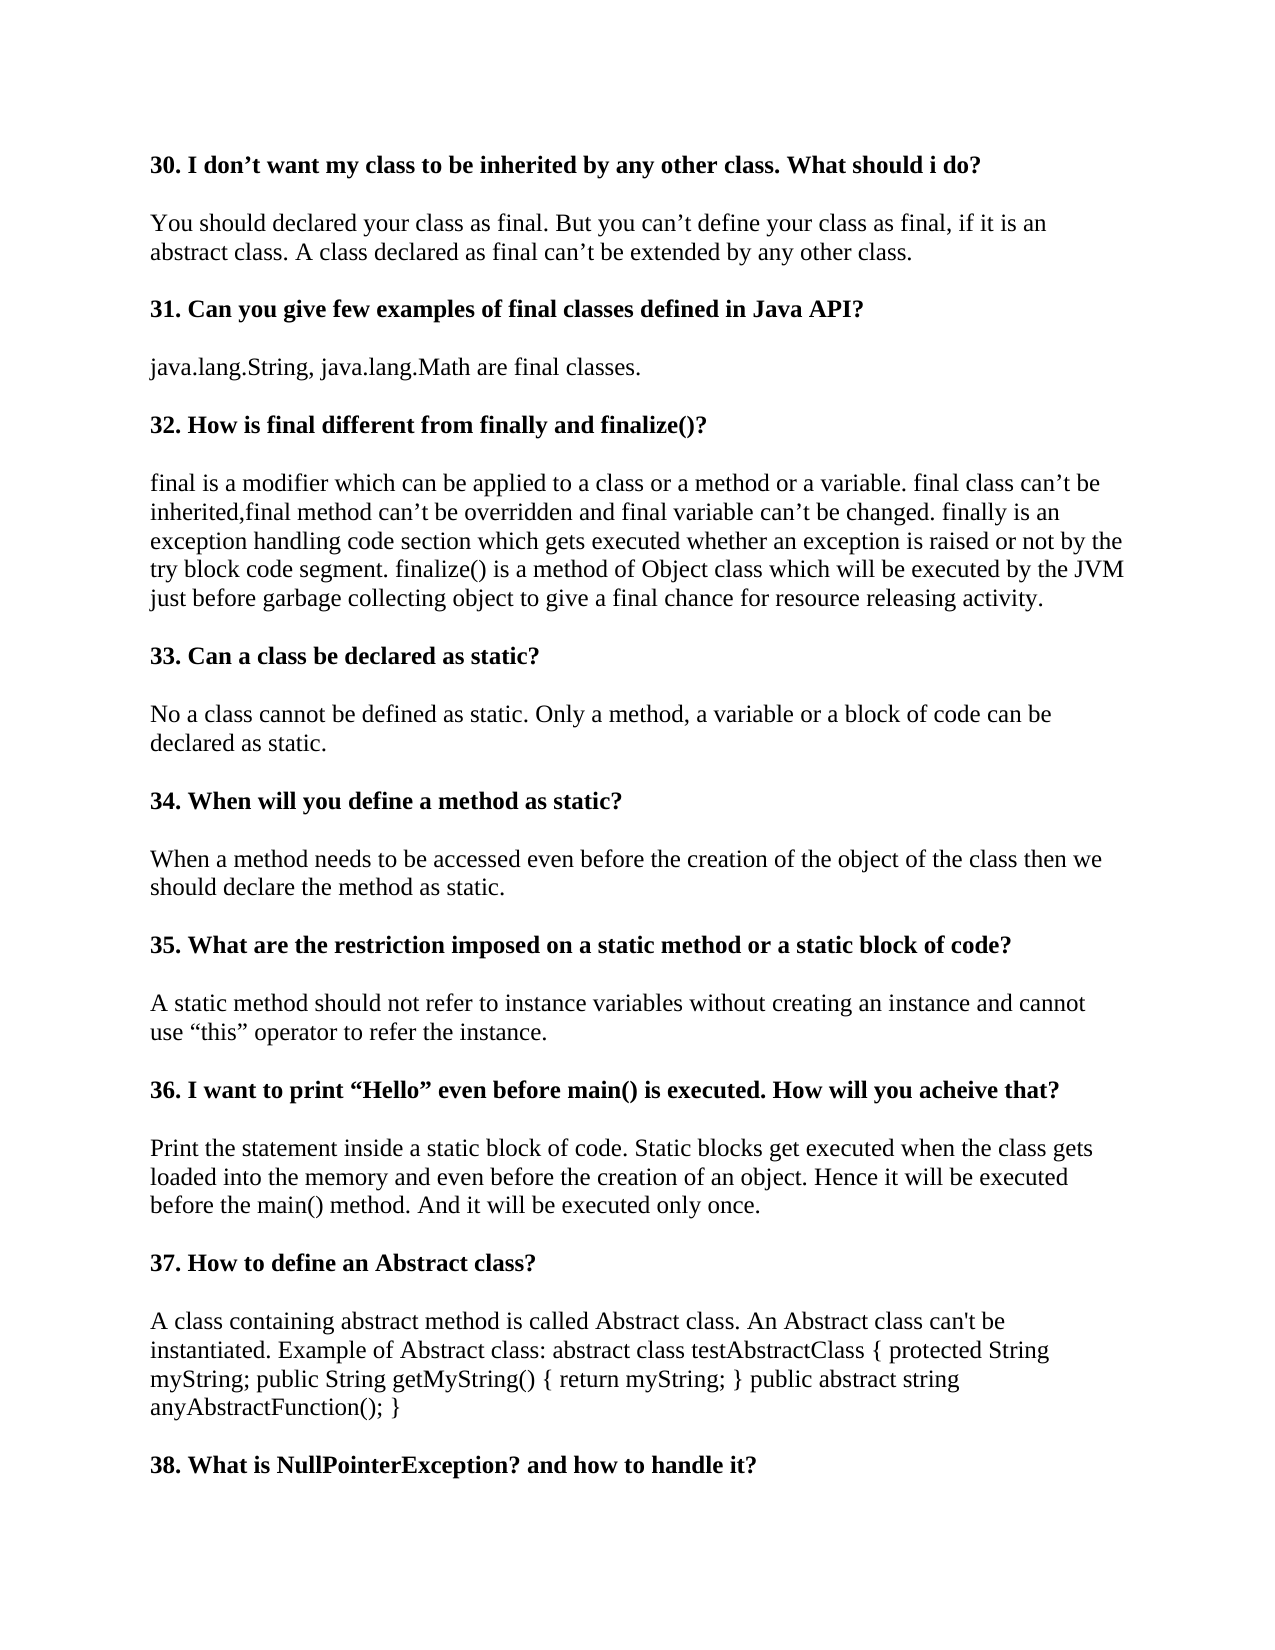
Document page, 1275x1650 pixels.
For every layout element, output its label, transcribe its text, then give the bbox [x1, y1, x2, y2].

text 30. I don’t want my class to be inherited by any other class. What should i do? [150, 150, 1125, 179]
text You should declared your class as final. But you can’t define your class as final, if it is an abstract class. A class declared as final can’t be extended by any other class. [150, 208, 1125, 265]
text When a method needs to be accessed even before the creation of the object of the class then we should declare the method as static. [150, 844, 1125, 901]
text 32. How is final different from finally and finalize()? [150, 410, 1125, 439]
text 35. What are the restriction imposed on a static method or a static block of code? [150, 930, 1125, 959]
text 36. I want to print “Hello” even before main() is executed. How will you acheive that? [150, 1075, 1125, 1104]
text A class containing abstract method is called Abstract class. An Abstract class can't be instantiated. Example of Abstract class: abstract class testAbstractClass { protected String myString; public String getMyString() { return myString; } public abstract string anyAbstractFunction(); } [150, 1306, 1125, 1421]
text java.lang.String, java.lang.Math are final classes. [150, 352, 1125, 381]
text 37. How to define an Abstract class? [150, 1248, 1125, 1277]
text final is a modifier which can be applied to a class or a method or a variable. final class can’t be inherited,final method can’t be overridden and final variable can’t be changed. finally is an exception handling code section which gets executed whether an exception is raised or not by the try block code segment. finalize() is a method of Object class which will be executed by the JVM just before garbage collecting object to give a final chance for resource releasing activity. [150, 468, 1125, 612]
text A static method should not refer to instance variables without creating an instance and cannot use “this” operator to refer the instance. [150, 988, 1125, 1046]
text 31. Can you give few examples of final classes defined in Java API? [150, 294, 1125, 323]
text No a class cannot be defined as static. Only a method, a variable or a block of code can be declared as static. [150, 699, 1125, 757]
text Print the statement inside a static block of code. Static blocks get executed when the class gets loaded into the memory and even before the creation of an object. Hence it will be executed before the main() method. And it will be executed only once. [150, 1133, 1125, 1219]
text 34. When will you define a method as static? [150, 786, 1125, 814]
text 33. Can a class be declared as static? [150, 641, 1125, 670]
text 38. What is NullPointerException? and how to handle it? [150, 1450, 1125, 1479]
